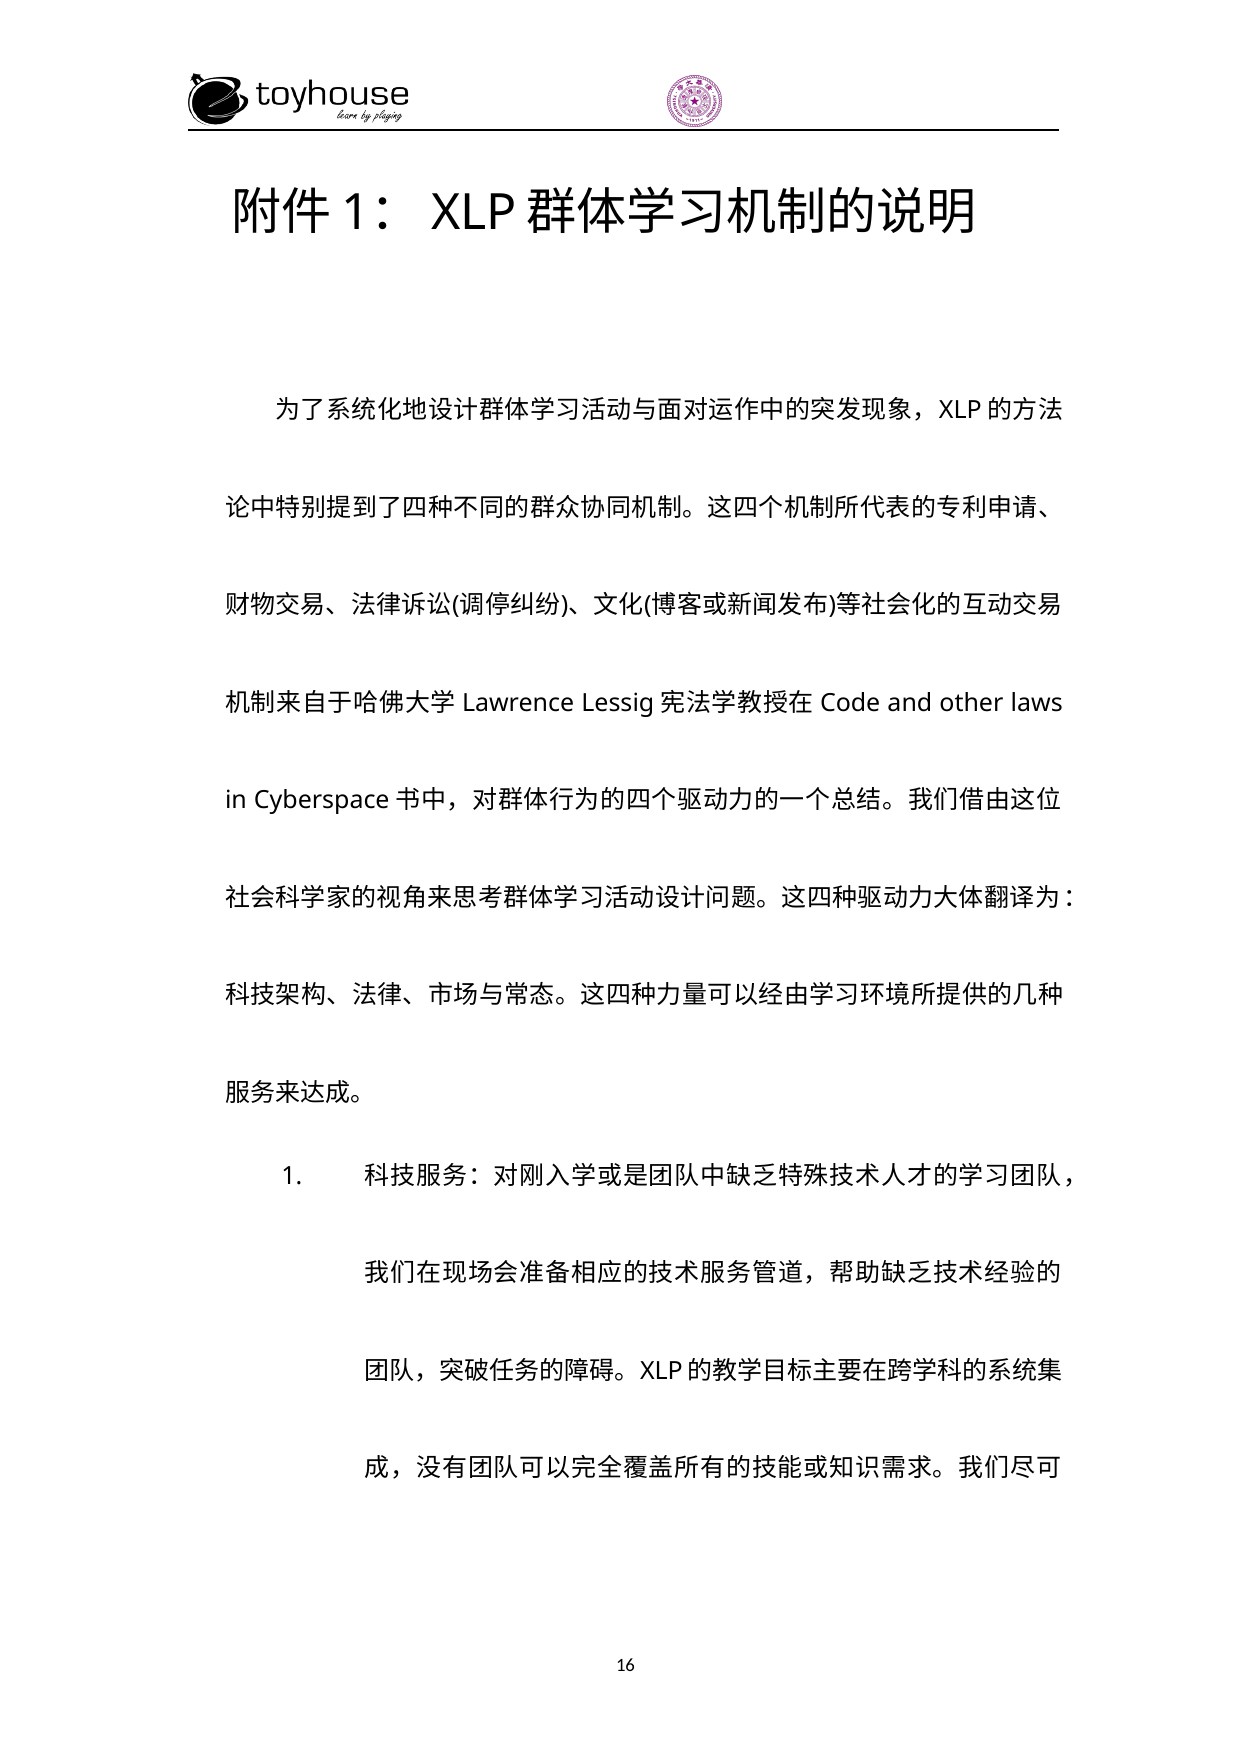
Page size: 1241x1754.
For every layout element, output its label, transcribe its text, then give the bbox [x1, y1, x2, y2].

picture [187, 73, 410, 127]
list 为了系统化地设计群体学习活动与面对运作中的突发现象，XLP的方法论中特别提到了四种不同的群众协同机制。这四个机制所代表的专利申请、财物交易、法律诉讼(调停纠纷)、文化(博客或新闻发布)等社会化的互动交易机制来自于哈佛大学Lawrence Lessig宪法学教授在Code and other laws in Cyberspace书中，对群体行为的四个驱动力的一个总结。我们借由这位社会科学家的视角来思考群体学习活动设计问题。这四种驱动力大体翻译为：科技架构、法律、市场与常态。这四种力量可以经由学习环境所提供的几种服务来达成。 [225, 375, 1063, 1123]
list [281, 1141, 1063, 1498]
picture [667, 75, 722, 127]
text 附件1： XLP群体学习机制的说明 [187, 159, 1063, 257]
